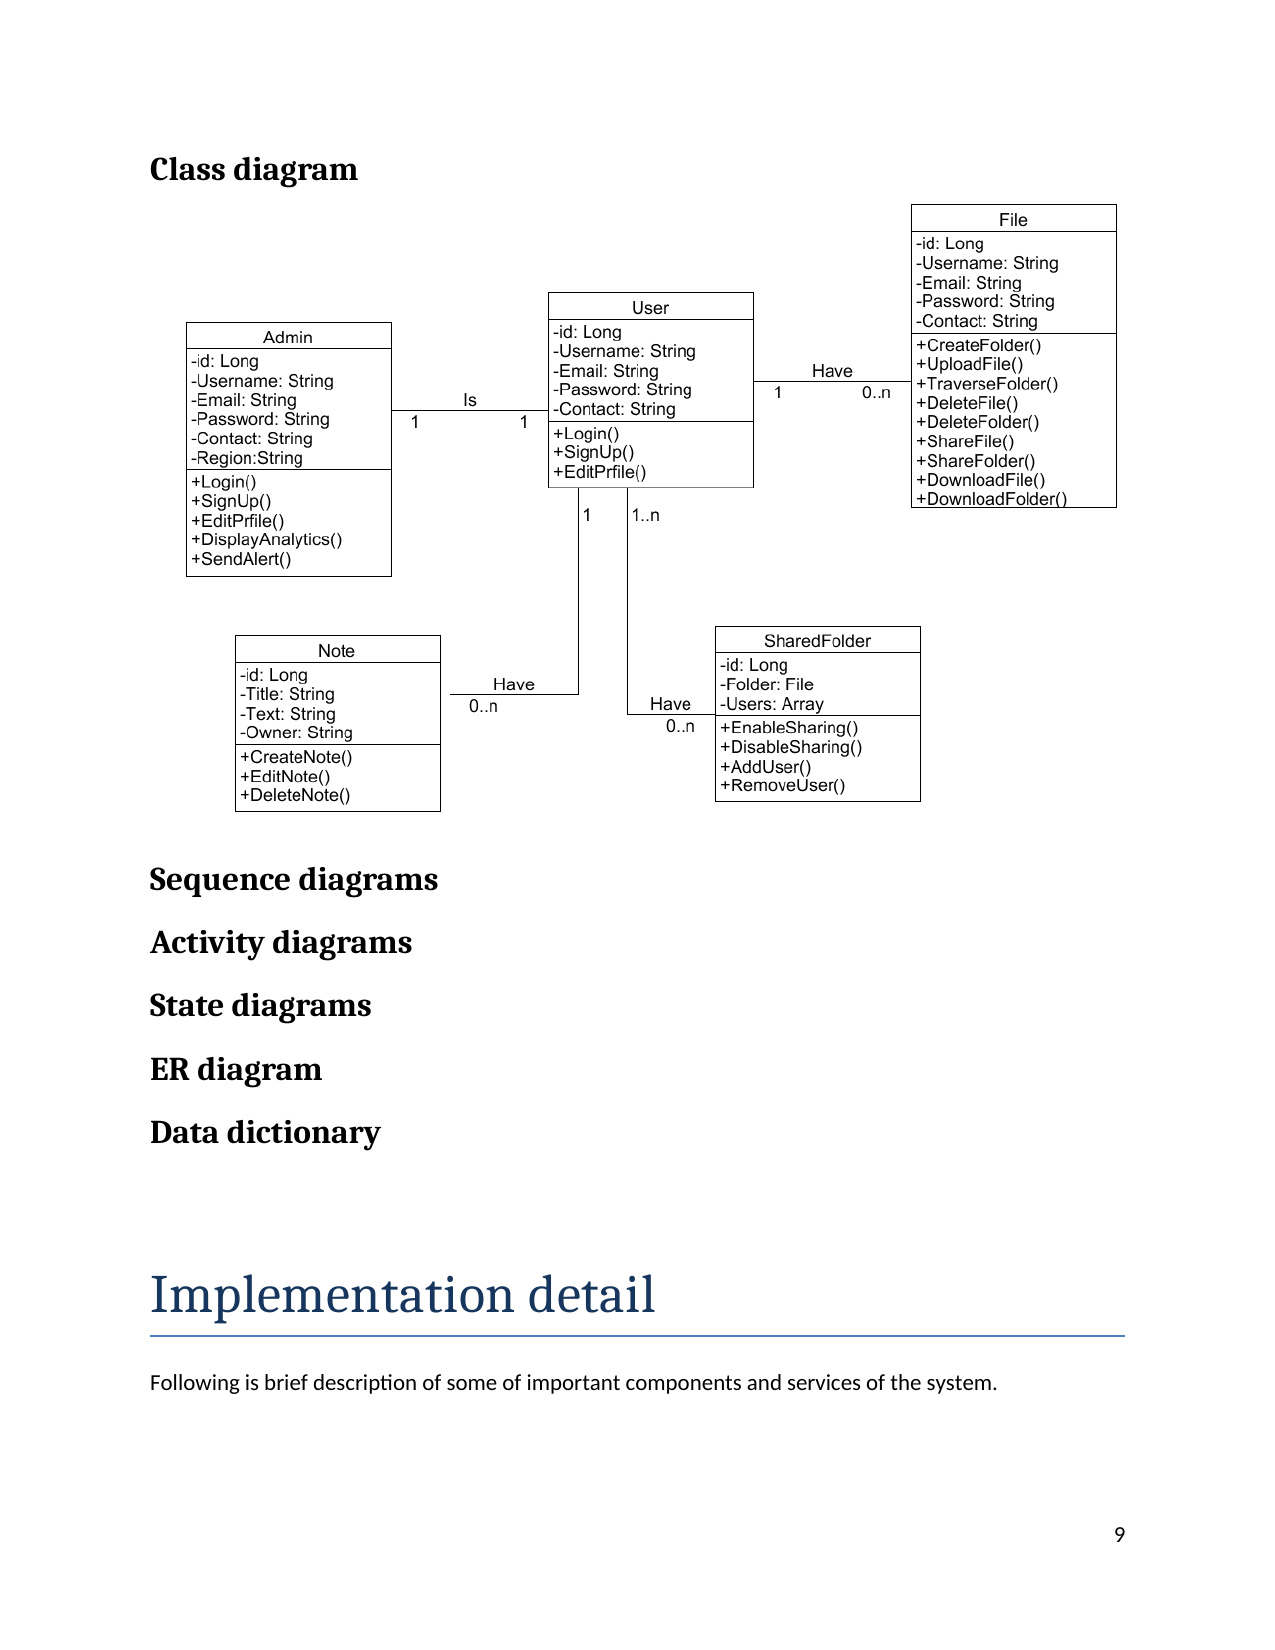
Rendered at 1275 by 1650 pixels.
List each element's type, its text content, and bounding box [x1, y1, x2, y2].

subtitle State diagrams [150, 987, 1125, 1025]
subtitle Sequence diagrams [150, 860, 1125, 898]
picture [150, 194, 1125, 831]
subtitle ER diagram [150, 1050, 1125, 1088]
title Implementation detail [150, 1264, 1125, 1335]
subtitle Data dictionary [150, 1113, 1125, 1152]
text Following is brief description of some of important components and services of the system. [150, 1368, 1125, 1396]
subtitle Class diagram [150, 150, 1125, 188]
subtitle Activity diagrams [150, 923, 1125, 962]
